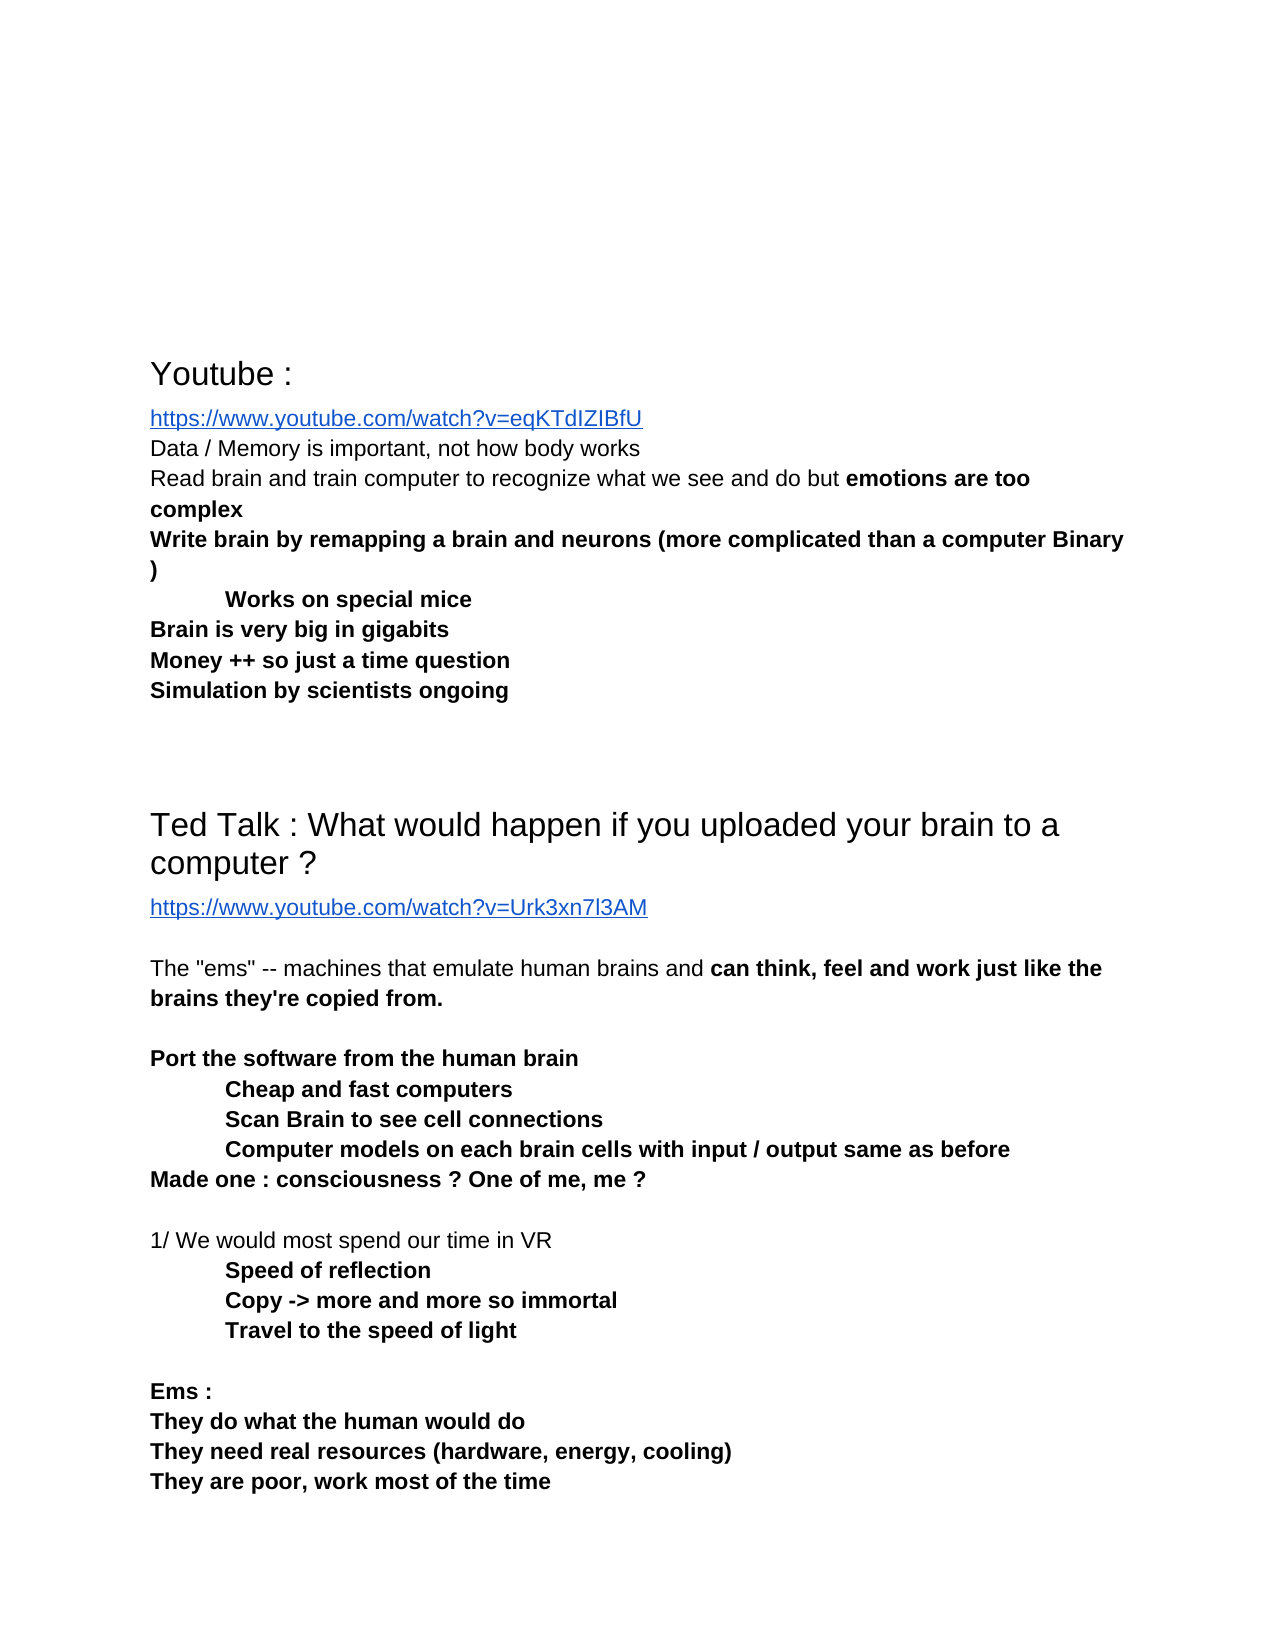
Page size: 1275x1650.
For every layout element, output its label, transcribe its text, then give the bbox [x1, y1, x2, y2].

text Made one : consciousness ? One of me, me ? [150, 1166, 1125, 1193]
text They are poor, work most of the time [150, 1468, 1125, 1495]
text Works on special mice [150, 586, 1125, 613]
text They do what the human would do [150, 1408, 1125, 1434]
text Copy -> more and more so immortal [150, 1287, 1125, 1313]
text Speed of reflection [150, 1257, 1125, 1283]
text Brain is very big in gigabits [150, 616, 1125, 643]
text Simulation by scientists ongoing [150, 677, 1125, 703]
text They need real resources (hardware, energy, cooling) [150, 1438, 1125, 1464]
text Port the software from the human brain [150, 1045, 1125, 1072]
text Computer models on each brain cells with input / output same as before [150, 1136, 1125, 1162]
text https://www.youtube.com/watch?v=Urk3xn7l3AM [150, 894, 1125, 921]
text https://www.youtube.com/watch?v=eqKTdIZIBfU [150, 405, 1125, 431]
text Cheap and fast computers [150, 1076, 1125, 1102]
text Write brain by remapping a brain and neurons (more complicated than a computer Binary ) [150, 526, 1125, 582]
text Scan Brain to see cell connections [150, 1106, 1125, 1132]
text 1/ We would most spend our time in VR [150, 1227, 1125, 1253]
text Read brain and train computer to recognize what we see and do but emotions are too complex [150, 465, 1125, 522]
subtitle Ted Talk : What would happen if you uploaded your brain to a computer ? [150, 805, 1125, 882]
text The "ems" -- machines that emulate human brains and can think, feel and work just like the brains they're copied from. [150, 955, 1125, 1011]
text Data / Memory is important, not how body works [150, 435, 1125, 462]
text Travel to the speed of light [150, 1317, 1125, 1344]
subtitle Youtube : [150, 354, 1125, 392]
text Ems : [150, 1378, 1125, 1404]
text Money ++ so just a time question [150, 647, 1125, 673]
